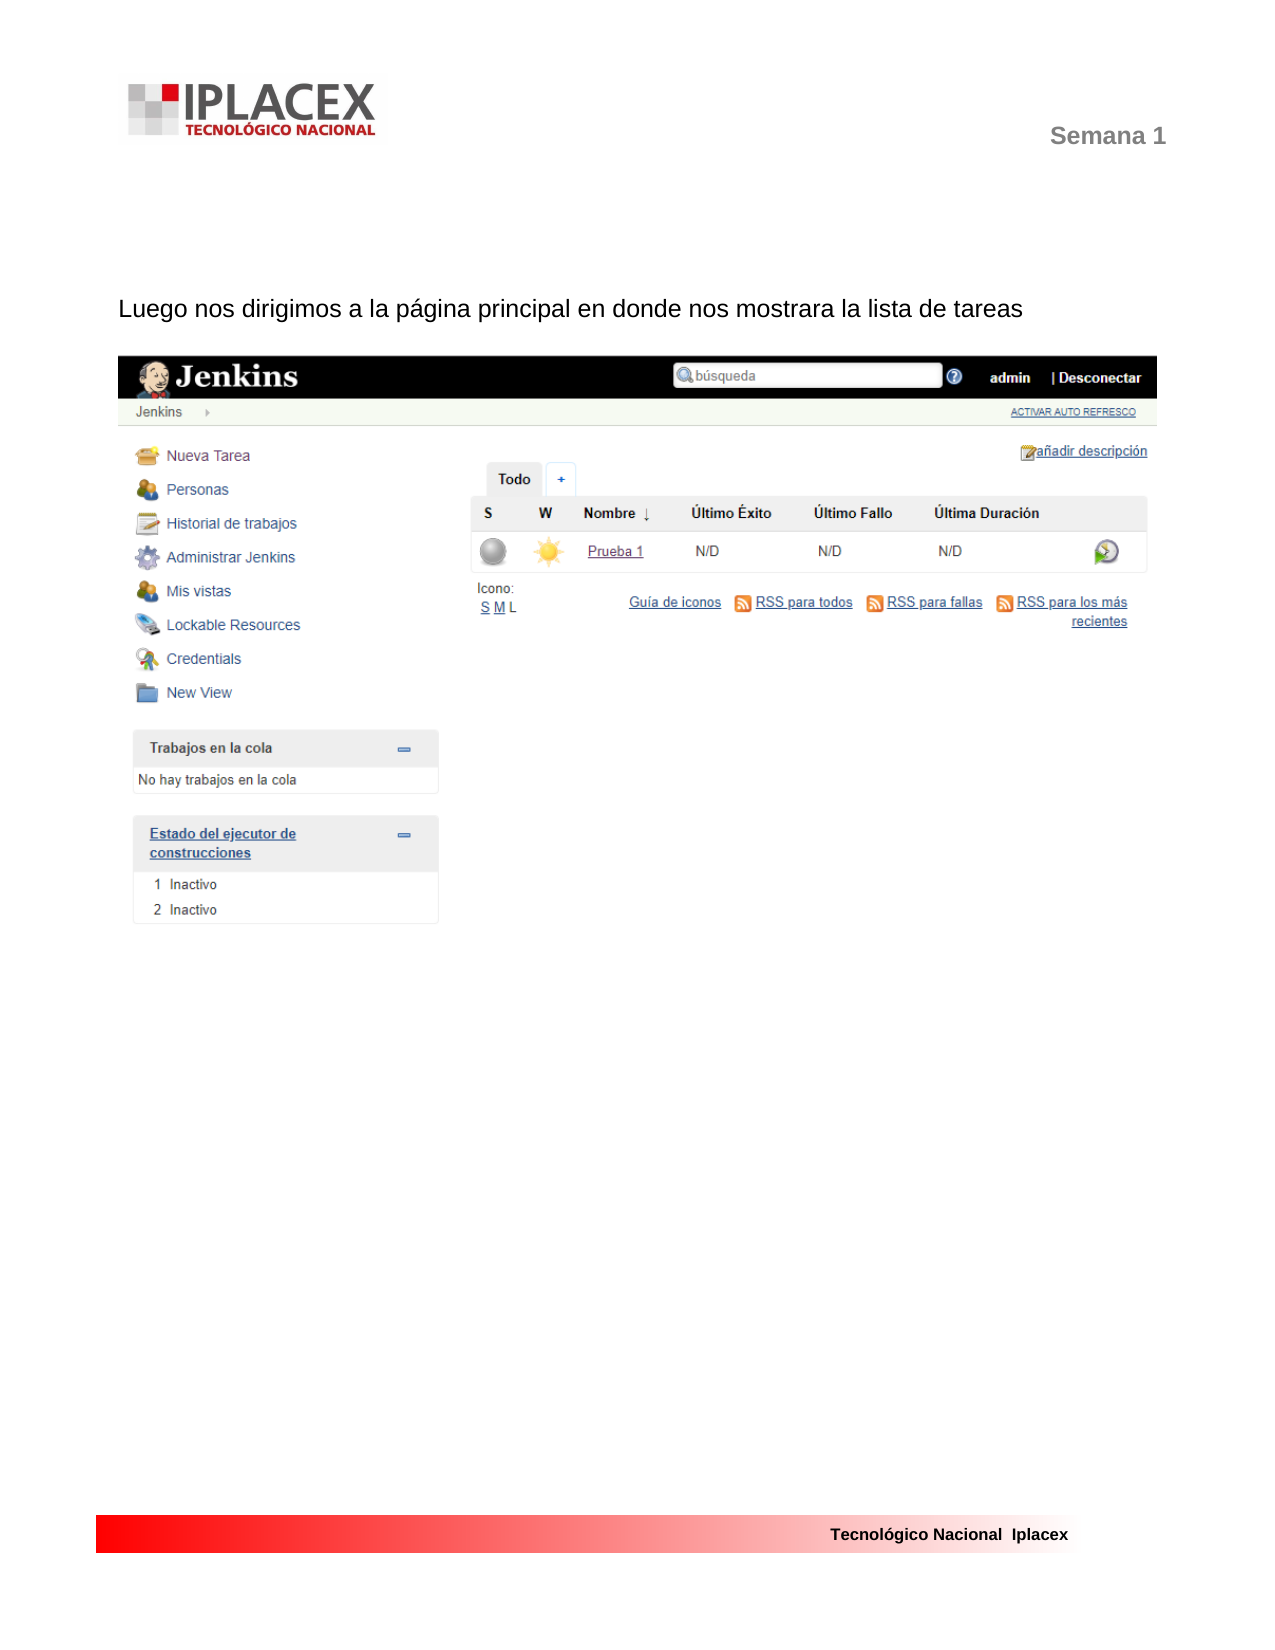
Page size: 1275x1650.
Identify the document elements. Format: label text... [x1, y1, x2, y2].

picture [118, 73, 389, 145]
text Luego nos dirigimos a la página principal en donde nos mostrara la lista de tareas [118, 294, 1157, 323]
picture [118, 351, 1157, 977]
